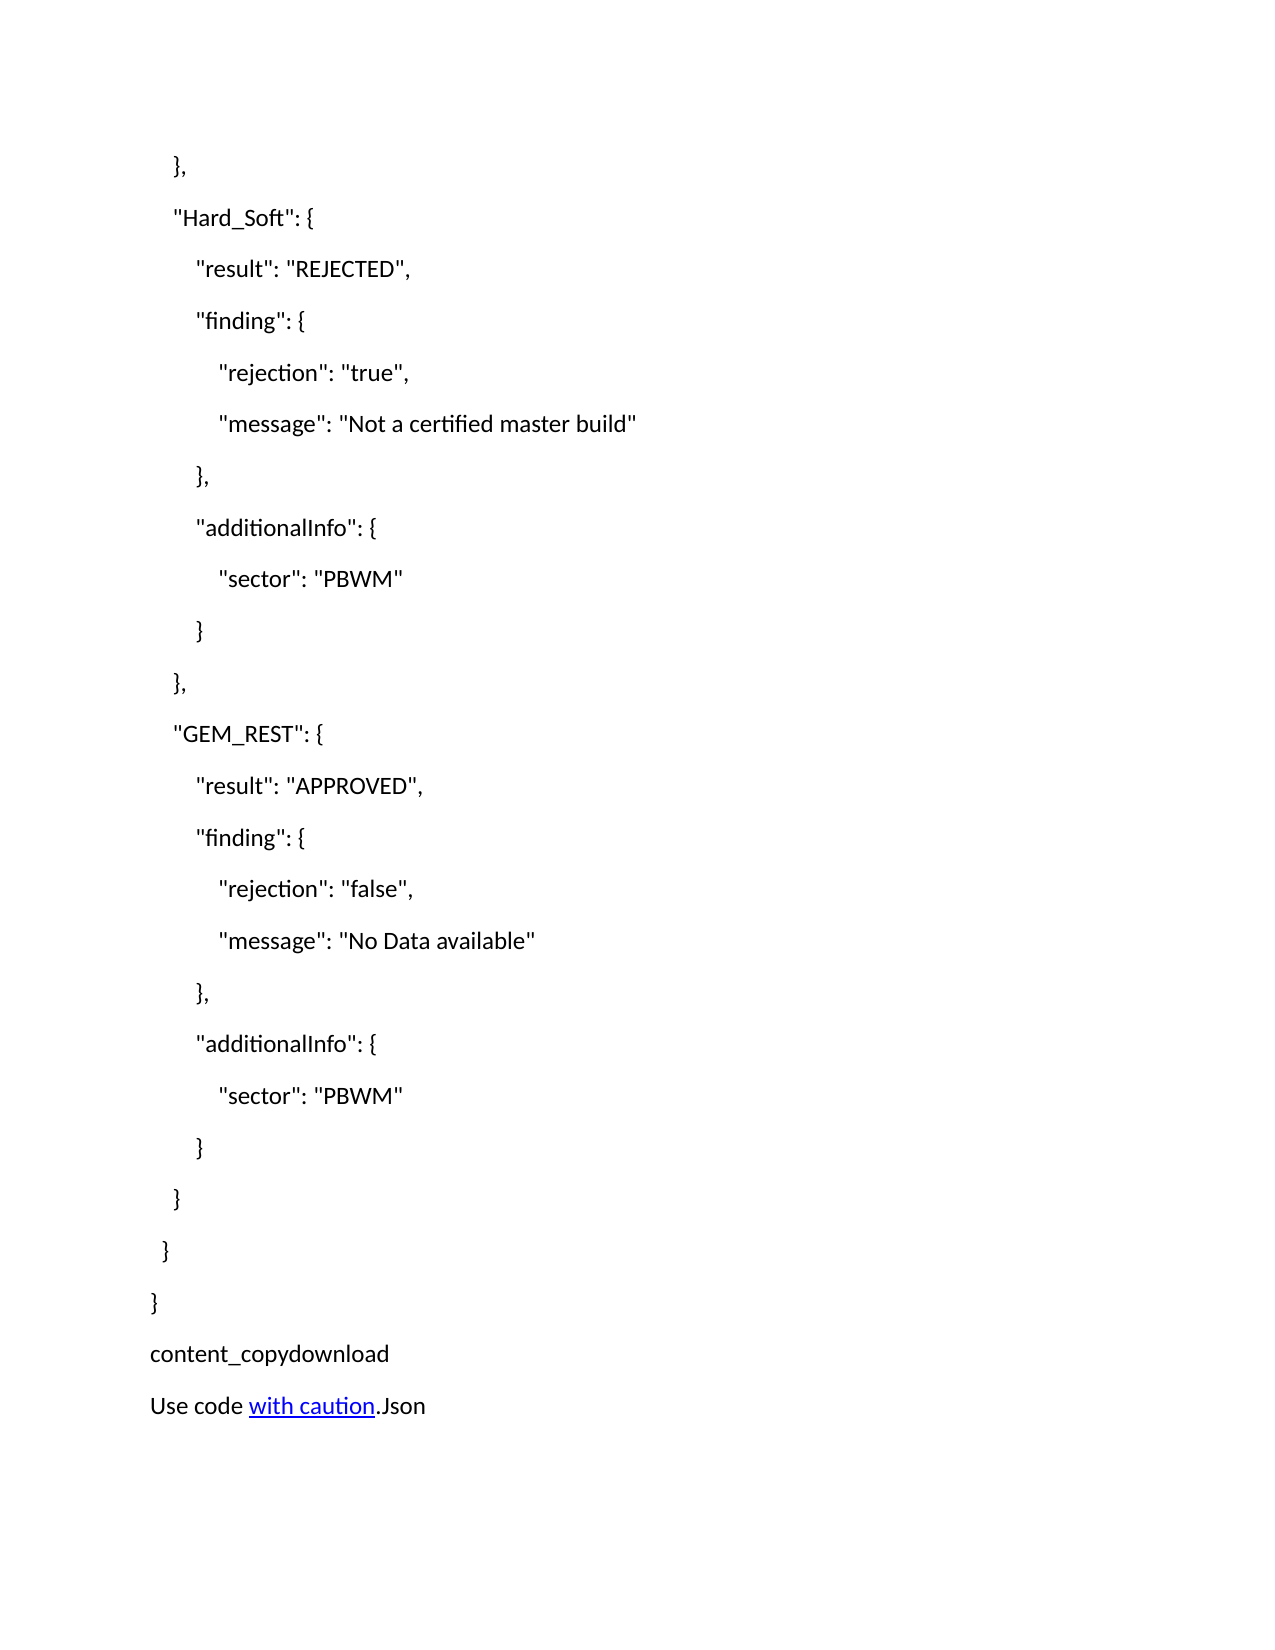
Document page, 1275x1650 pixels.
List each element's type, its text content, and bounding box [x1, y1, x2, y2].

text }, [150, 977, 1125, 1007]
text "rejection": "true", [150, 357, 1125, 387]
text "sector": "PBWM" [150, 1080, 1125, 1111]
text "Hard_Soft": { [150, 202, 1125, 232]
text "result": "REJECTED", [150, 253, 1125, 284]
text "finding": { [150, 822, 1125, 852]
text "additionalInfo": { [150, 512, 1125, 542]
text "additionalInfo": { [150, 1028, 1125, 1059]
text } [150, 1287, 1125, 1317]
text }, [150, 667, 1125, 697]
text "message": "Not a certified master build" [150, 408, 1125, 439]
text } [150, 615, 1125, 646]
text "finding": { [150, 305, 1125, 336]
text "message": "No Data available" [150, 925, 1125, 956]
text "GEM_REST": { [150, 718, 1125, 749]
text }, [150, 150, 1125, 181]
text } [150, 1183, 1125, 1214]
text "rejection": "false", [150, 873, 1125, 904]
text Use code with caution.Json [150, 1390, 1125, 1421]
text } [150, 1235, 1125, 1266]
text }, [150, 460, 1125, 491]
text "result": "APPROVED", [150, 770, 1125, 801]
text } [150, 1132, 1125, 1162]
text "sector": "PBWM" [150, 563, 1125, 594]
text content_copydownload [150, 1338, 1125, 1369]
